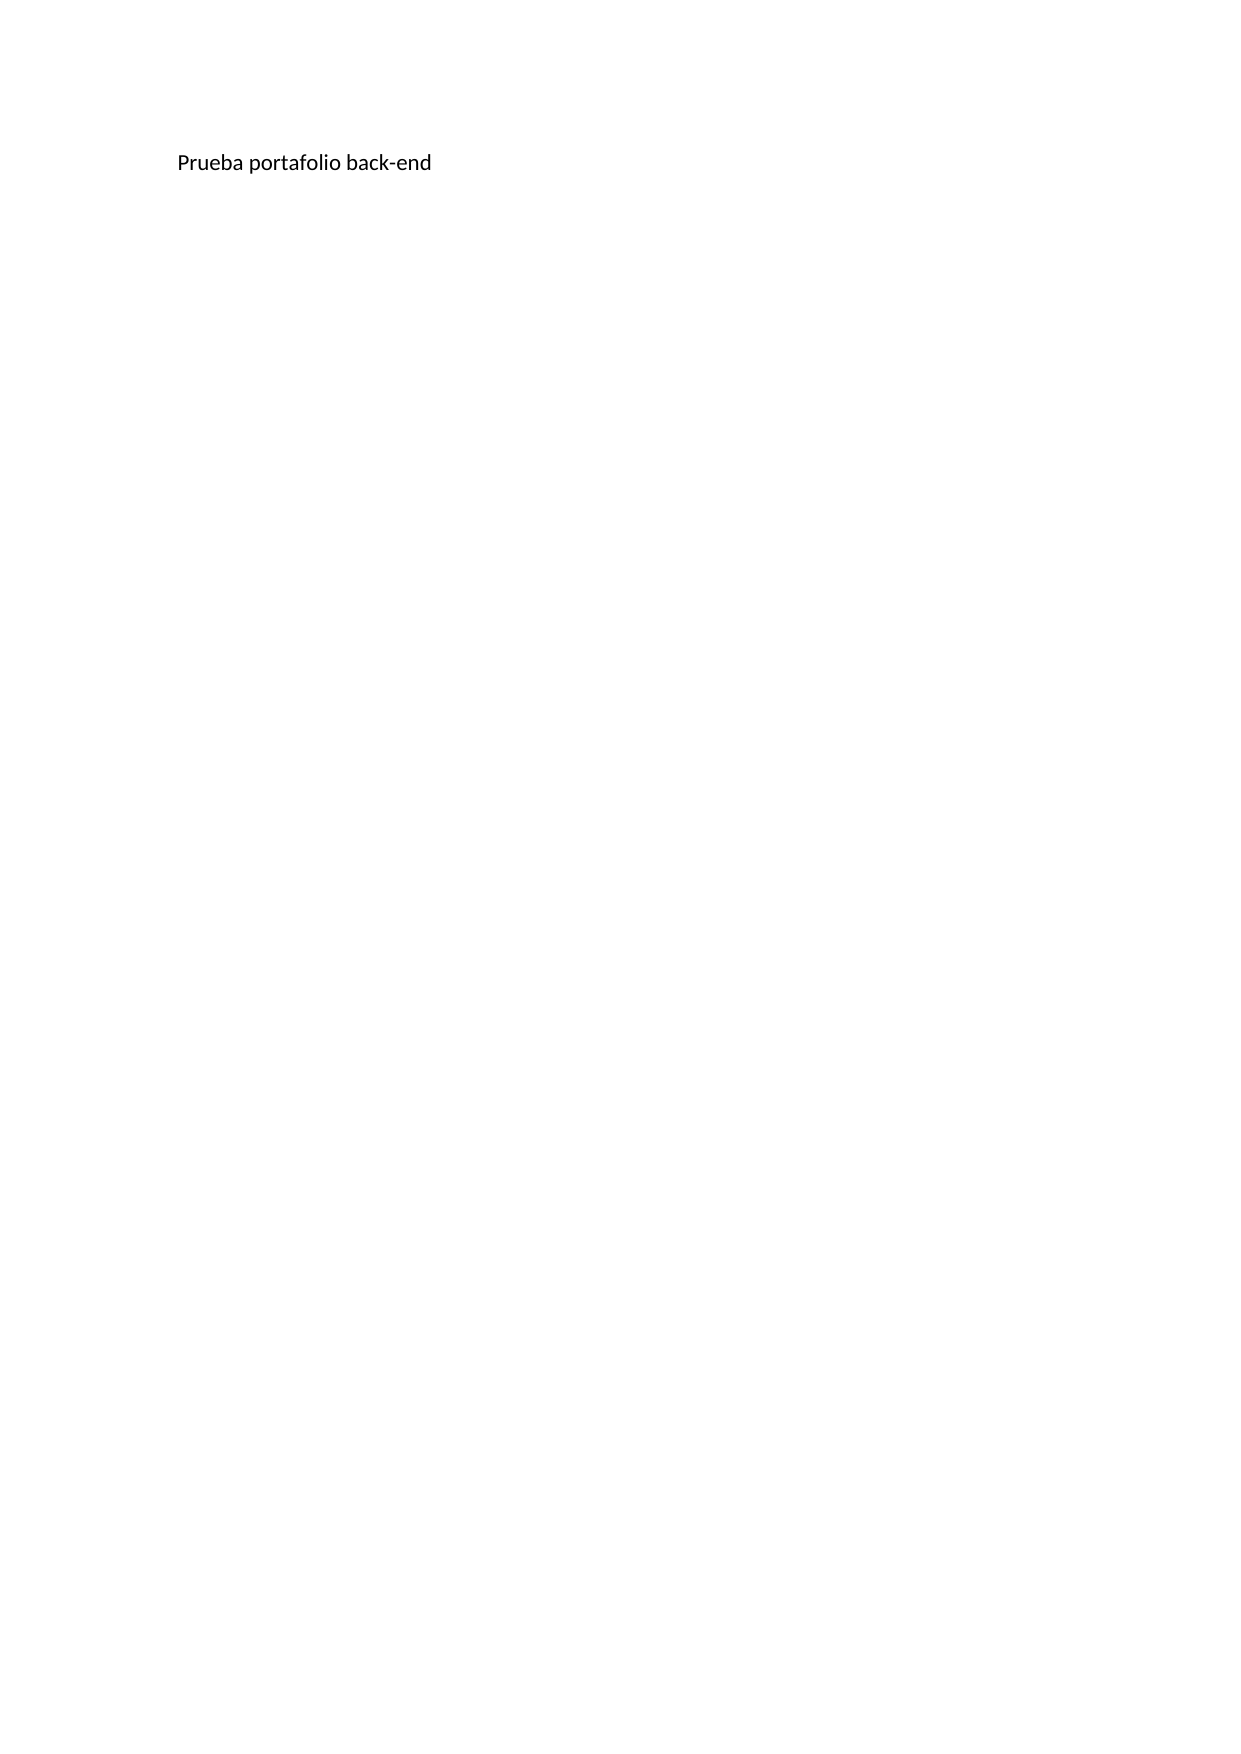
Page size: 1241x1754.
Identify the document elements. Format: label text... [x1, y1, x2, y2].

text Prueba portafolio back-end [177, 148, 1063, 176]
